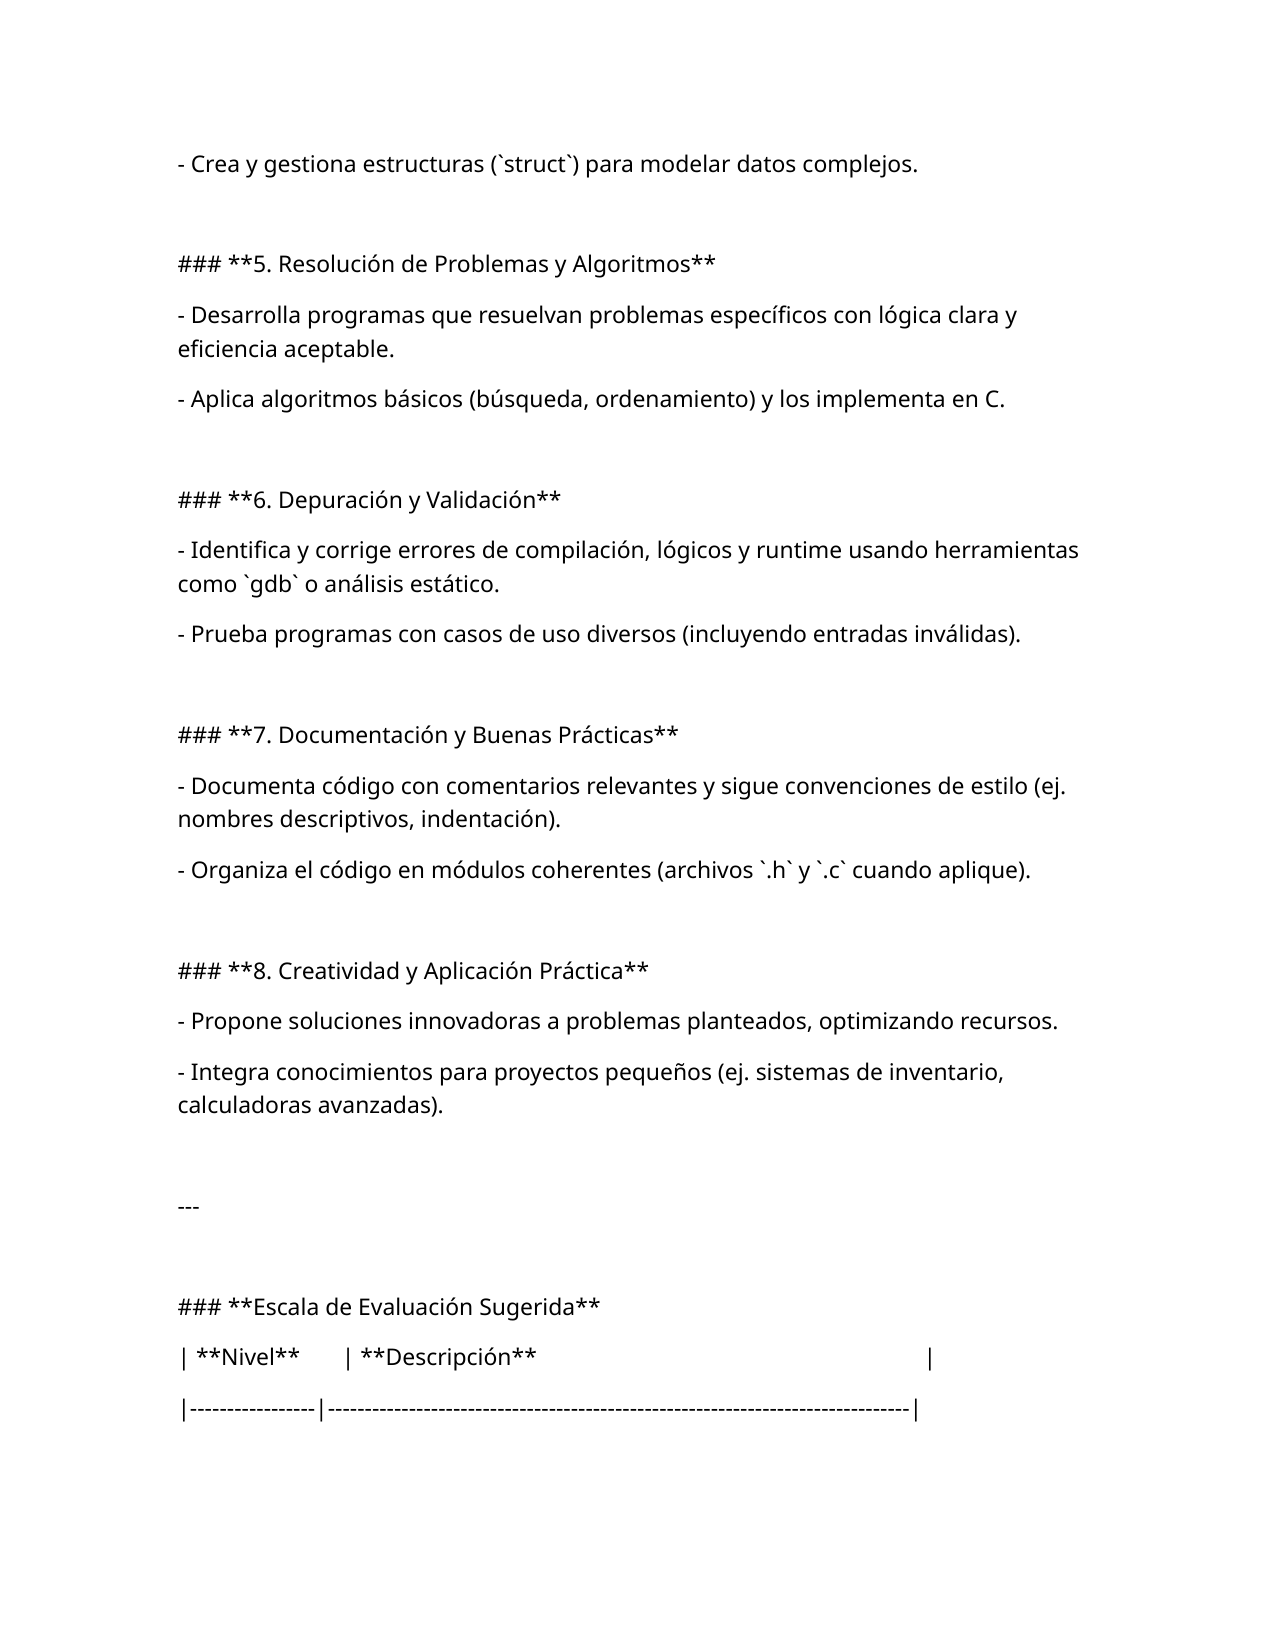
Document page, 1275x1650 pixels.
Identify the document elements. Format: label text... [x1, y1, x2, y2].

text - Propone soluciones innovadoras a problemas planteados, optimizando recursos. [177, 1005, 1098, 1036]
text ### **6. Depuración y Validación** [177, 484, 1098, 515]
text ### **7. Documentación y Buenas Prácticas** [177, 719, 1098, 751]
text - Organiza el código en módulos coherentes (archivos `.h` y `.c` cuando aplique). [177, 854, 1098, 885]
text ### **8. Creatividad y Aplicación Práctica** [177, 955, 1098, 986]
text - Aplica algoritmos básicos (búsqueda, ordenamiento) y los implementa en C. [177, 383, 1098, 414]
text - Integra conocimientos para proyectos pequeños (ej. sistemas de inventario, calculadoras avanzadas). [177, 1056, 1098, 1121]
text | **Nivel** | **Descripción** | [177, 1341, 1098, 1373]
text ### **5. Resolución de Problemas y Algoritmos** [177, 248, 1098, 280]
text --- [177, 1190, 1098, 1221]
text ### **Escala de Evaluación Sugerida** [177, 1291, 1098, 1322]
text - Crea y gestiona estructuras (`struct`) para modelar datos complejos. [177, 148, 1098, 179]
text - Identifica y corrige errores de compilación, lógicos y runtime usando herramientas como `gdb` o análisis estático. [177, 534, 1098, 599]
text - Prueba programas con casos de uso diversos (incluyendo entradas inválidas). [177, 618, 1098, 650]
text - Desarrolla programas que resuelvan problemas específicos con lógica clara y eficiencia aceptable. [177, 299, 1098, 364]
text |-----------------|-------------------------------------------------------------------------------| [177, 1392, 1098, 1423]
text - Documenta código con comentarios relevantes y sigue convenciones de estilo (ej. nombres descriptivos, indentación). [177, 770, 1098, 835]
